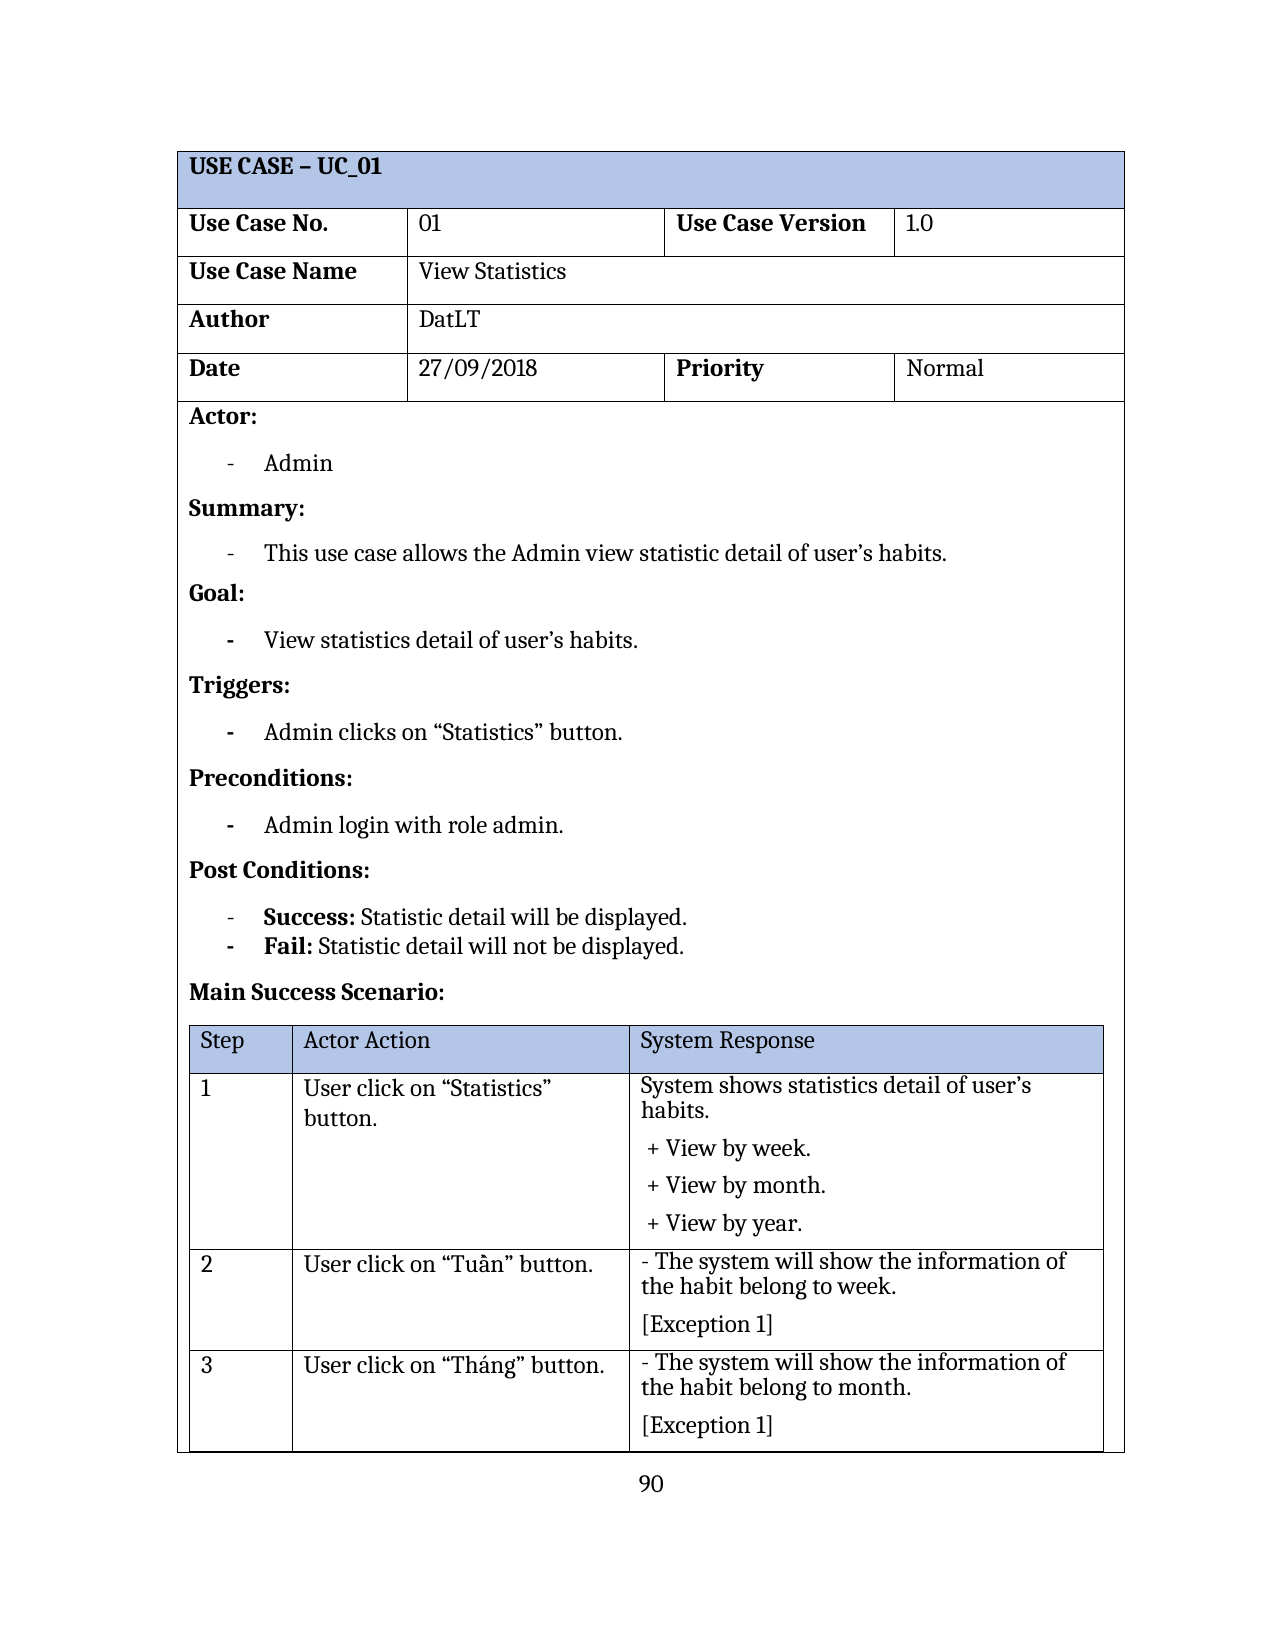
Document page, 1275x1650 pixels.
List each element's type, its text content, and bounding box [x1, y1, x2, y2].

table_cell Author [178, 305, 407, 352]
table_cell Use Case No. [178, 209, 407, 256]
table_cell Date [178, 354, 407, 401]
table_header USE CASE – UC_01 [178, 152, 1124, 208]
table_cell Normal [895, 354, 1124, 401]
table_cell 27/09/2018 [408, 354, 664, 401]
table_cell DatLT [408, 305, 1124, 352]
table_cell Use Case Version [665, 209, 894, 256]
table_cell Priority [665, 354, 894, 401]
table_cell 1.0 [895, 209, 1124, 256]
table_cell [178, 402, 1124, 1452]
table_cell 01 [408, 209, 664, 256]
table_cell Use Case Name [178, 257, 407, 304]
table_cell View Statistics [408, 257, 1124, 304]
